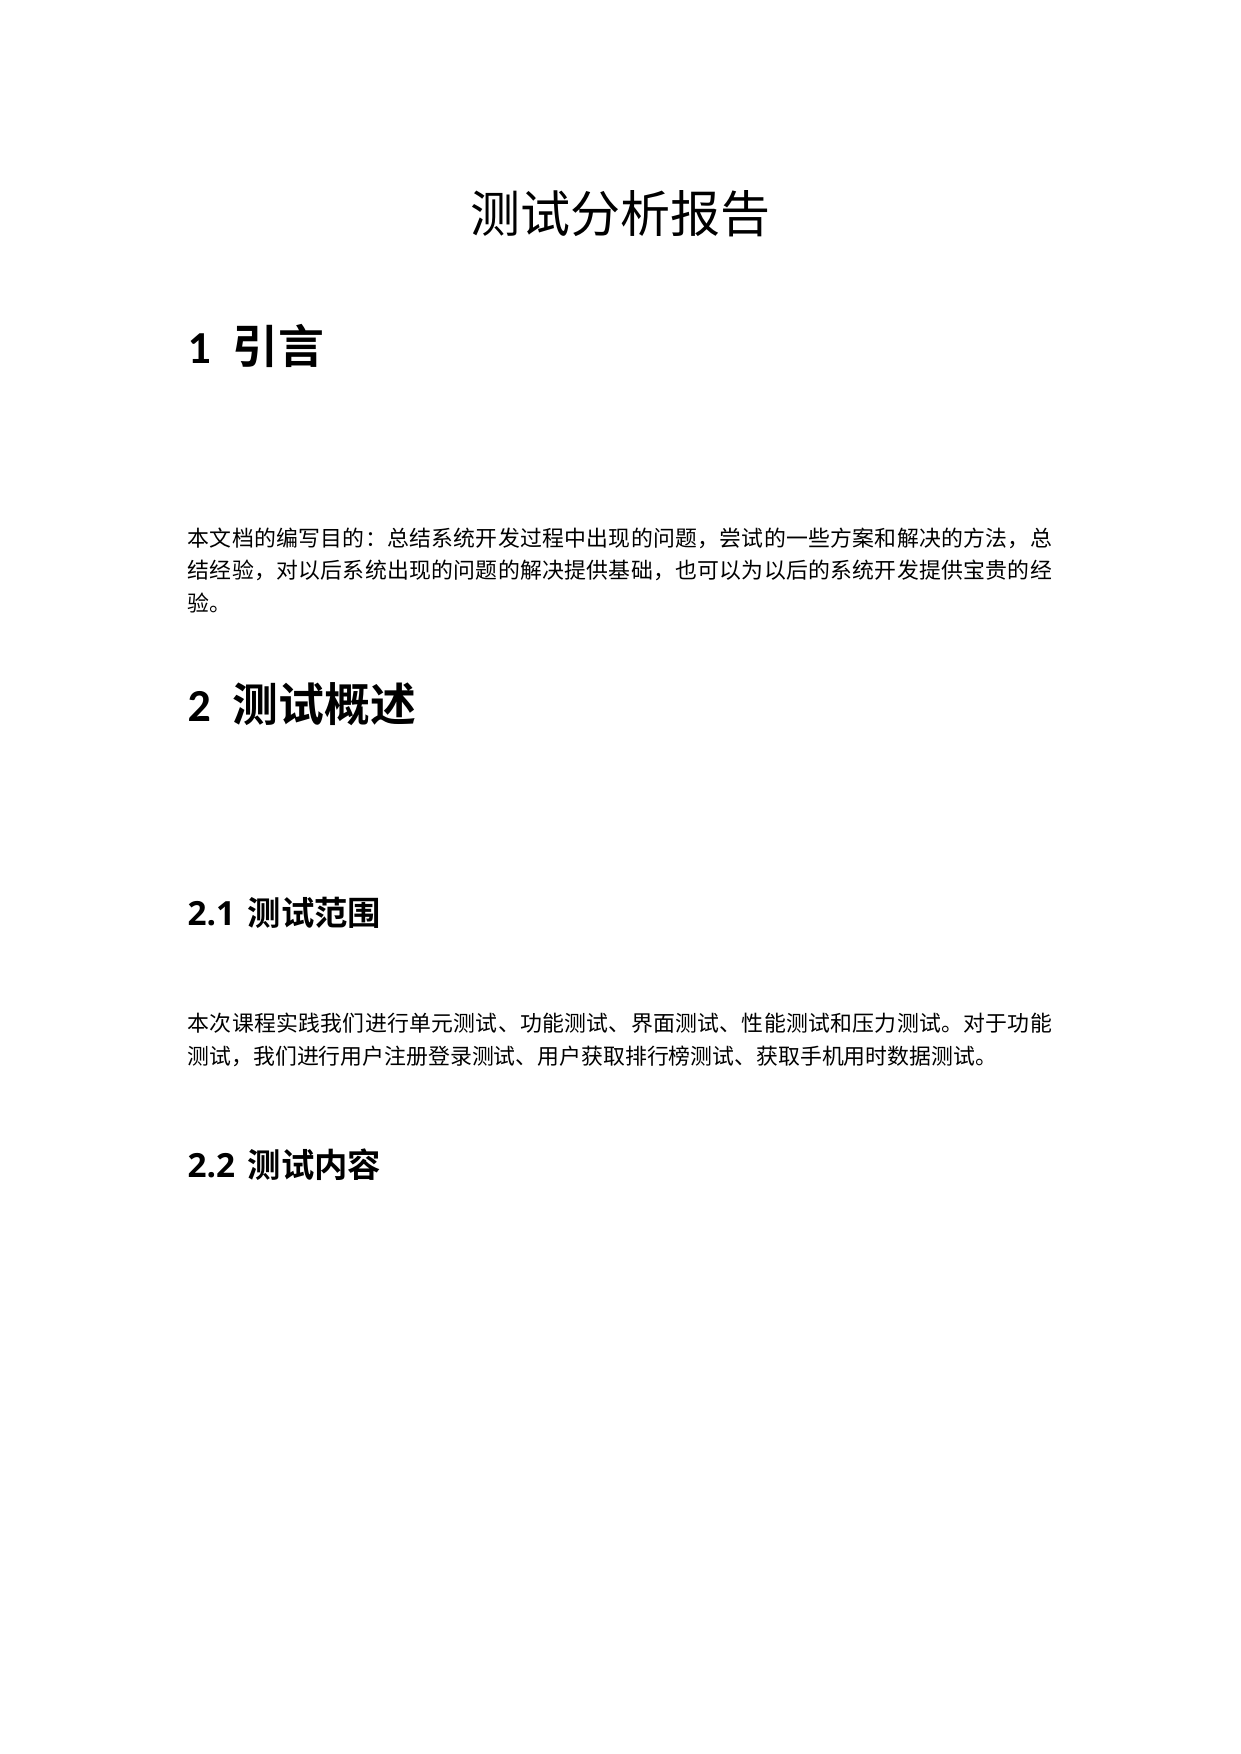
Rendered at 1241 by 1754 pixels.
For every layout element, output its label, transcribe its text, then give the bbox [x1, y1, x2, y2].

text 测试分析报告 [187, 162, 1053, 259]
text 本文档的编写目的：总结系统开发过程中出现的问题，尝试的一些方案和解决的方法，总结经验，对以后系统出现的问题的解决提供基础，也可以为以后的系统开发提供宝贵的经验。 [187, 520, 1053, 618]
subtitle 测试概述 [187, 653, 1053, 751]
subtitle 测试内容 [187, 1131, 1053, 1196]
text 本次课程实践我们进行单元测试、功能测试、界面测试、性能测试和压力测试。对于功能测试，我们进行用户注册登录测试、用户获取排行榜测试、获取手机用时数据测试。 [187, 1006, 1053, 1071]
subtitle 引言 [187, 295, 1053, 392]
subtitle 测试范围 [187, 879, 1053, 944]
